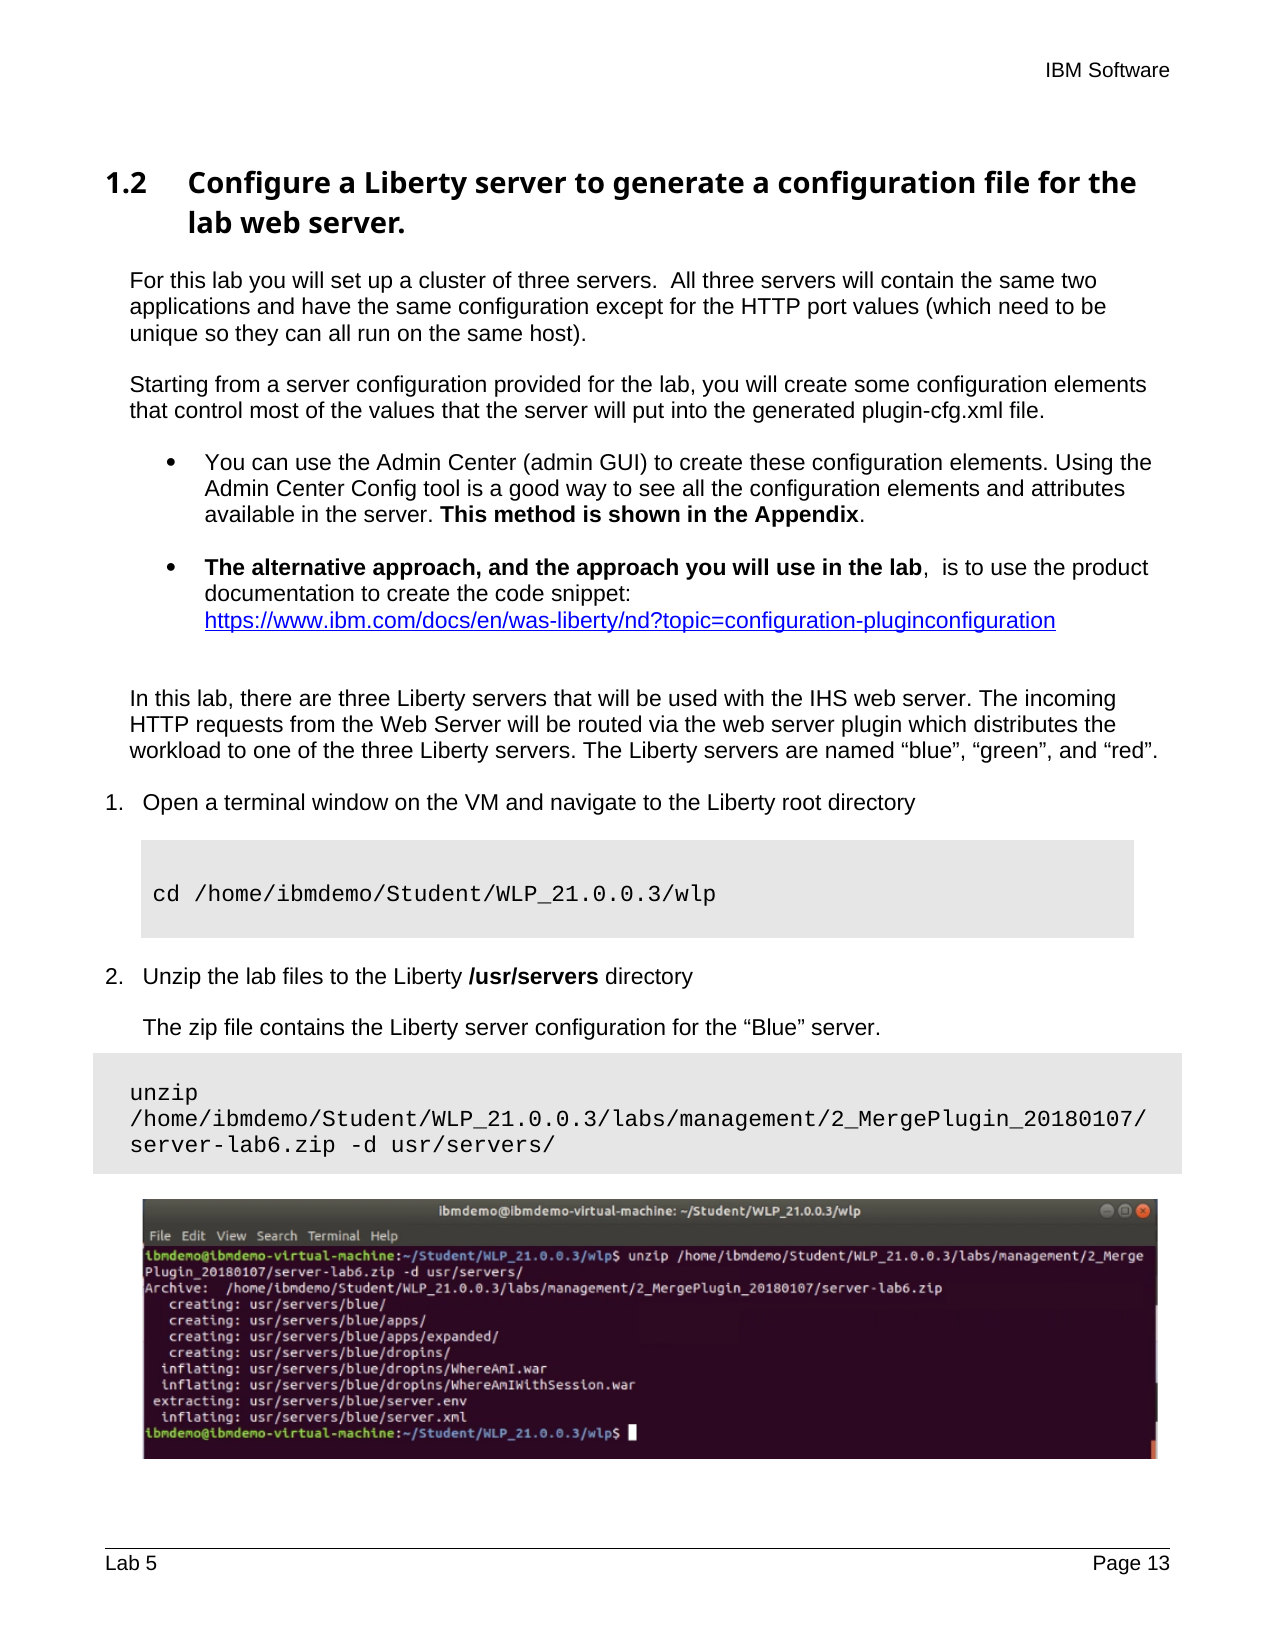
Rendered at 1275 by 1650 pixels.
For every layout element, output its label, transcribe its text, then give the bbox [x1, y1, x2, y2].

text Starting from a server configuration provided for the lab, you will create some configuration elements that control most of the values that the server will put into the generated plugin-cfg.xml file. [129, 371, 1170, 424]
list Open a terminal window on the VM and navigate to the Liberty root directory [105, 788, 1170, 815]
text The zip file contains the Liberty server configuration for the “Blue” server. [142, 1014, 1170, 1041]
list The alternative approach, and the approach you will use in the lab, is to use the product documentation to create the code snippet: https://www.ibm.com/docs/en/was-liberty/nd?topic=configuration-pluginconfiguration [167, 554, 1170, 659]
table_header unzip /home/ibmdemo/Student/WLP_21.0.0.3/labs/management/2_MergePlugin_20180107/server-lab6.zip -d usr/servers/ [93, 1053, 1182, 1174]
subtitle Configure a Liberty server to generate a configuration file for the lab web server. [105, 162, 1170, 242]
table_header cd /home/ibmdemo/Student/WLP_21.0.0.3/wlp [141, 840, 1134, 938]
picture [142, 1199, 1158, 1459]
list Unzip the lab files to the Liberty /usr/servers directory [105, 963, 1170, 989]
text In this lab, there are three Liberty servers that will be used with the IHS web server. The incoming HTTP requests from the Web Server will be routed via the web server plugin which distributes the workload to one of the three Liberty servers. The Liberty servers are named “blue”, “green”, and “red”. [129, 684, 1170, 763]
list You can use the Admin Center (admin GUI) to create these configuration elements. Using the Admin Center Config tool is a good way to see all the configuration elements and attributes available in the server. This method is shown in the Appendix. [167, 449, 1170, 554]
text For this lab you will set up a cluster of three servers. All three servers will contain the same two applications and have the same configuration except for the HTTP port values (which need to be unique so they can all run on the same host). [129, 267, 1170, 346]
